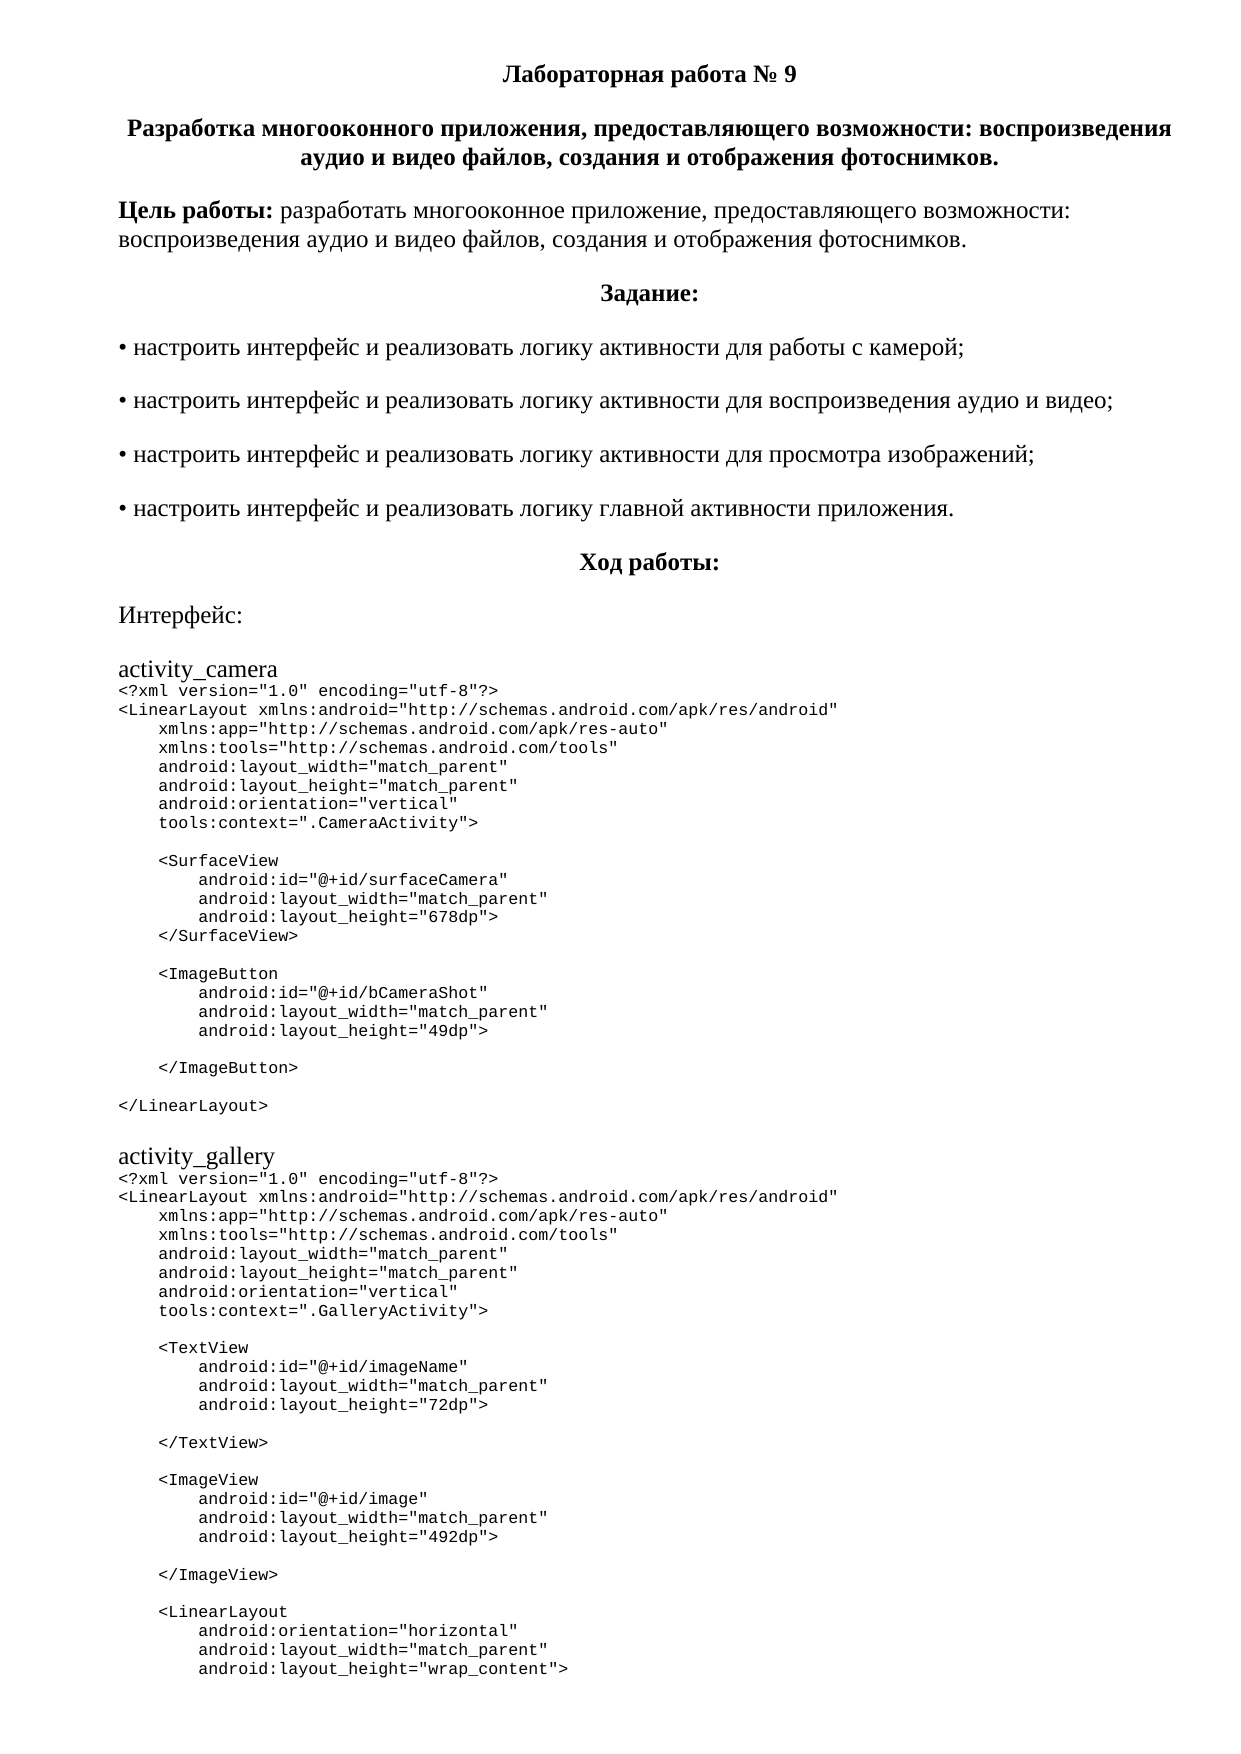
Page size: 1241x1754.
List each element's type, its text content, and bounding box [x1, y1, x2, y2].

text Цель работы: разработать многооконное приложение, предоставляющего возможности: воспроизведения аудио и видео файлов, создания и отображения фотоснимков. [118, 195, 1181, 253]
text activity_camera [118, 654, 1181, 683]
text <?xml version="1.0" encoding="utf-8"?> <LinearLayout xmlns:android="http://schemas.android.com/apk/res/android" xmlns:app="http://schemas.android.com/apk/res-auto" xmlns:tools="http://schemas.android.com/tools" android:layout_width="match_parent" android:layout_height="match_parent" android:orientation="vertical" tools:context=".CameraActivity"> <SurfaceView android:id="@+id/surfaceCamera" android:layout_width="match_parent" android:layout_height="678dp"> </SurfaceView> <ImageButton android:id="@+id/bCameraShot" android:layout_width="match_parent" android:layout_height="49dp"> </ImageButton> </LinearLayout> [118, 683, 1181, 1116]
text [118, 1170, 1181, 1679]
text • настроить интерфейс и реализовать логику главной активности приложения. [118, 493, 1181, 522]
text activity_gallery [118, 1141, 1181, 1170]
text Ход работы: [118, 547, 1181, 575]
text Задание: [118, 278, 1181, 307]
text Интерфейс: [118, 600, 1181, 629]
text Лабораторная работа № 9 [118, 59, 1181, 88]
text Разработка многооконного приложения, предоставляющего возможности: воспроизведения аудио и видео файлов, создания и отображения фотоснимков. [118, 113, 1181, 170]
text • настроить интерфейс и реализовать логику активности для работы с камерой; [118, 332, 1181, 360]
text • настроить интерфейс и реализовать логику активности для просмотра изображений; [118, 439, 1181, 468]
text • настроить интерфейс и реализовать логику активности для воспроизведения аудио и видео; [118, 385, 1181, 414]
